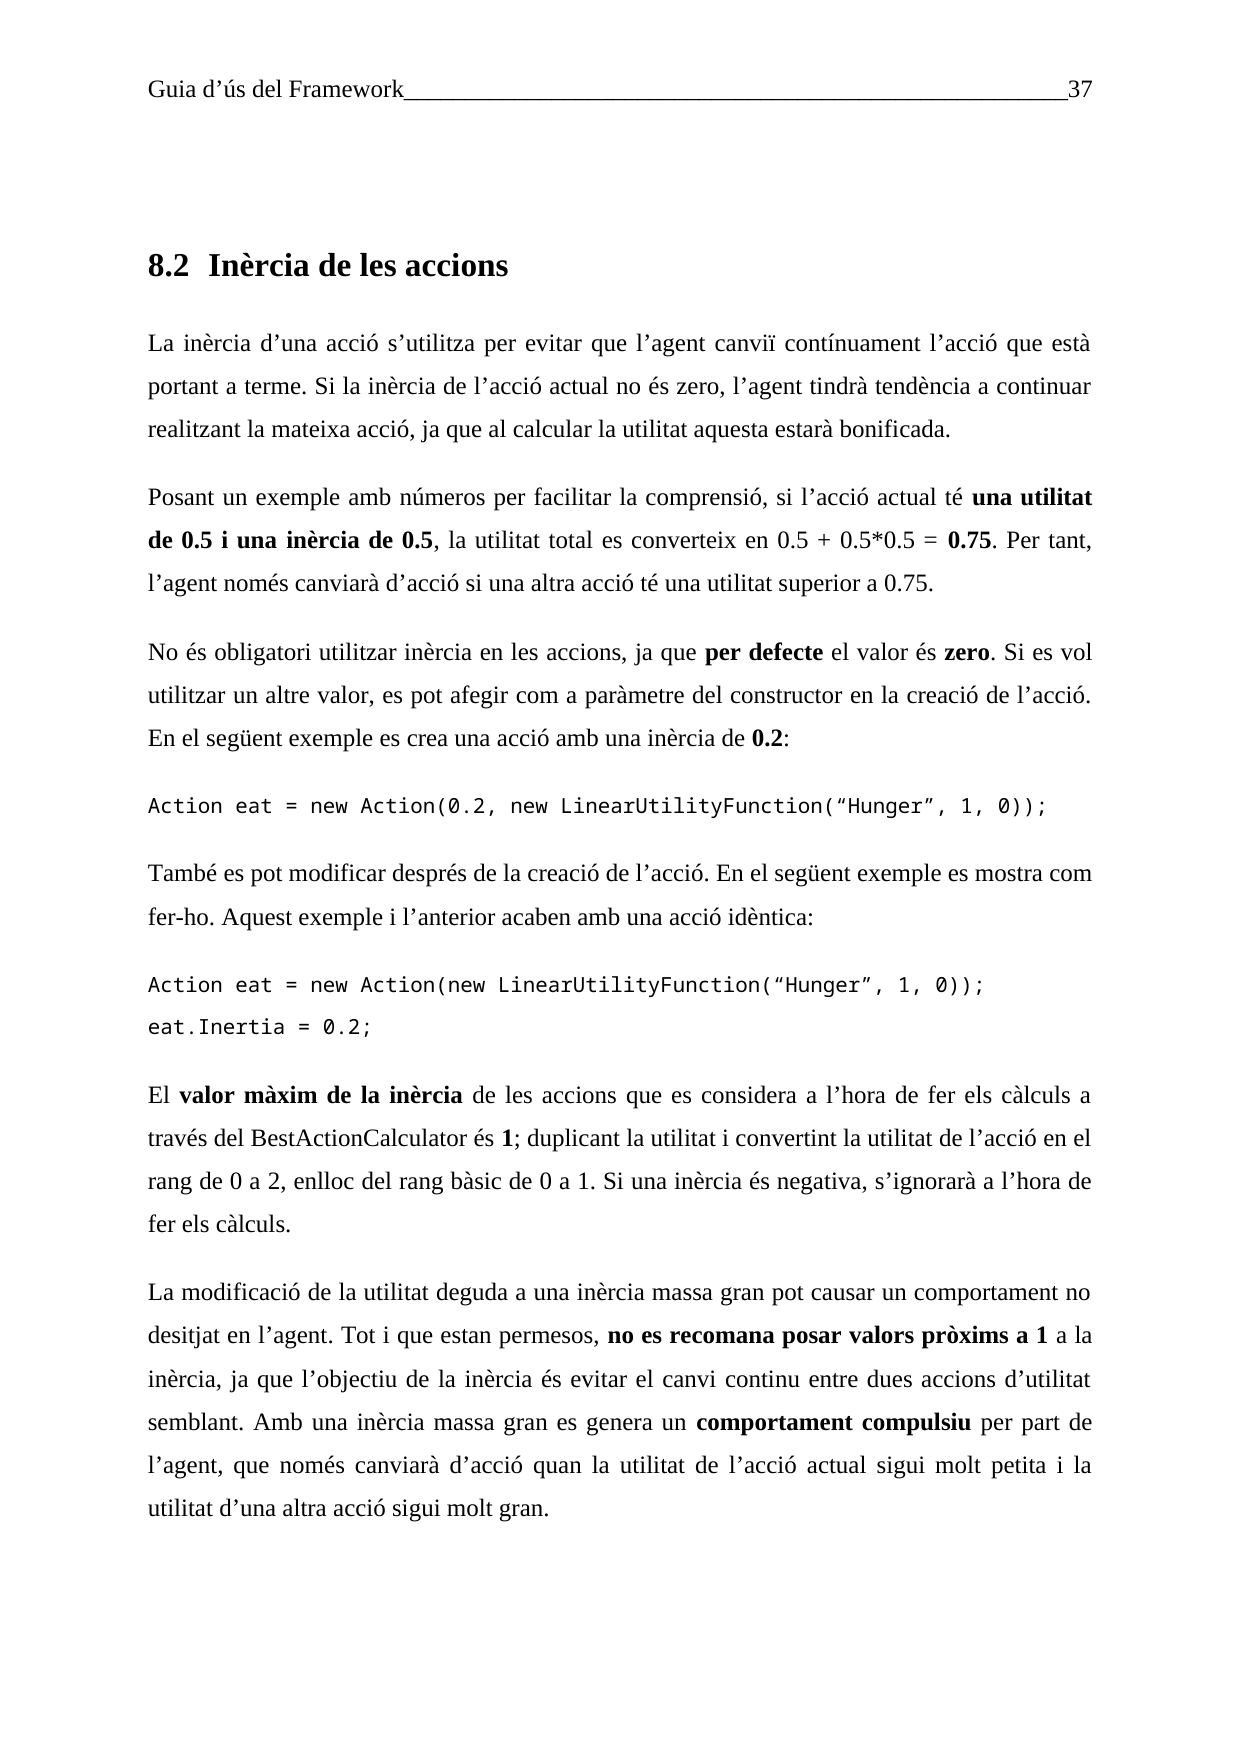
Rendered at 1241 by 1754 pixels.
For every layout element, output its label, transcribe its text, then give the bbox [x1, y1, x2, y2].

text També es pot modificar després de la creació de l’acció. En el següent exemple es mostra com fer-ho. Aquest exemple i l’anterior acaben amb una acció idèntica: [148, 858, 1092, 930]
text El valor màxim de la inèrcia de les accions que es considera a l’hora de fer els càlculs a través del BestActionCalculator és 1; duplicant la utilitat i convertint la utilitat de l’acció en el rang de 0 a 2, enlloc del rang bàsic de 0 a 1. Si una inèrcia és negativa, s’ignorarà a l’hora de fer els càlculs. [148, 1080, 1092, 1238]
text La modificació de la utilitat deguda a una inèrcia massa gran pot causar un comportament no desitjat en l’agent. Tot i que estan permesos, no es recomana posar valors pròxims a 1 a la inèrcia, ja que l’objectiu de la inèrcia és evitar el canvi continu entre dues accions d’utilitat semblant. Amb una inèrcia massa gran es genera un comportament compulsiu per part de l’agent, que només canviarà d’acció quan la utilitat de l’acció actual sigui molt petita i la utilitat d’una altra acció sigui molt gran. [148, 1277, 1092, 1522]
text Action eat = new Action(new LinearUtilityFunction(“Hunger”, 1, 0)); [148, 970, 1092, 998]
text No és obligatori utilitzar inèrcia en les accions, ja que per defecte el valor és zero. Si es vol utilitzar un altre valor, es pot afegir com a paràmetre del constructor en la creació de l’acció. En el següent exemple es crea una acció amb una inèrcia de 0.2: [148, 637, 1092, 752]
text eat.Inertia = 0.2; [148, 1012, 1092, 1041]
text La inèrcia d’una acció s’utilitza per evitar que l’agent canviï contínuament l’acció que està portant a terme. Si la inèrcia de l’acció actual no és zero, l’agent tindrà tendència a continuar realitzant la mateixa acció, ja que al calcular la utilitat aquesta estarà bonificada. [148, 328, 1092, 443]
subtitle Inèrcia de les accions [148, 245, 1092, 284]
text Posant un exemple amb números per facilitar la comprensió, si l’acció actual té una utilitat de 0.5 i una inèrcia de 0.5, la utilitat total es converteix en 0.5 + 0.5*0.5 = 0.75. Per tant, l’agent només canviarà d’acció si una altra acció té una utilitat superior a 0.75. [148, 482, 1092, 597]
text Action eat = new Action(0.2, new LinearUtilityFunction(“Hunger”, 1, 0)); [148, 791, 1092, 819]
